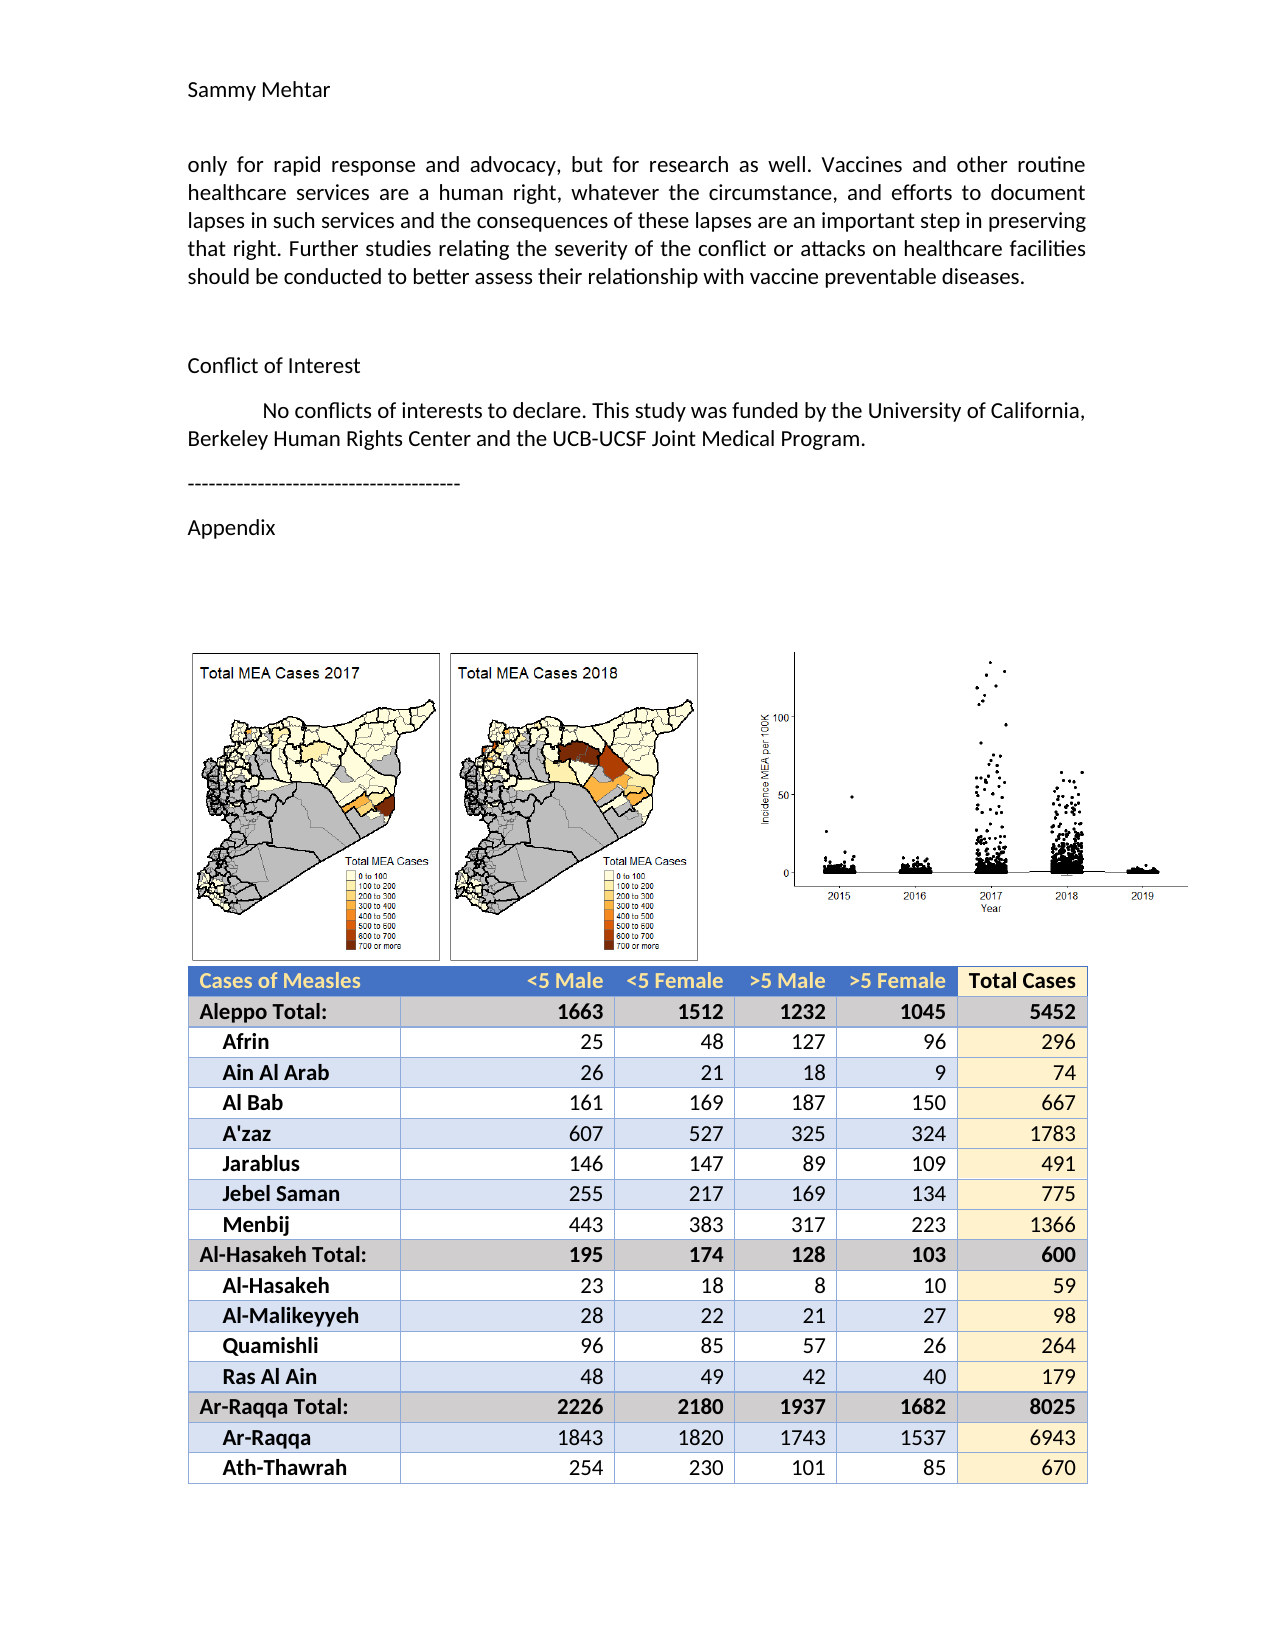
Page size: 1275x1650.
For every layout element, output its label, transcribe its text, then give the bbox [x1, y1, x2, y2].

table_cell 9 [837, 1058, 957, 1087]
table_cell Ar-Raqqa [189, 1423, 400, 1452]
table_cell 59 [958, 1271, 1087, 1300]
text Appendix [187, 513, 1087, 542]
table_cell 217 [615, 1180, 734, 1209]
table_cell 6943 [958, 1423, 1087, 1452]
table_header Cases of Measles [189, 967, 400, 996]
text No conflicts of interests to declare. This study was funded by the University of California, Berkeley Human Rights Center and the UCB-UCSF Joint Medical Program. [187, 396, 1087, 452]
table_cell 1783 [958, 1119, 1087, 1148]
table_cell Ain Al Arab [189, 1058, 400, 1087]
table_cell 169 [735, 1180, 836, 1209]
table_cell 74 [958, 1058, 1087, 1087]
table_cell 18 [735, 1058, 836, 1087]
table_cell 1937 [735, 1393, 836, 1422]
table_cell 174 [615, 1240, 734, 1270]
picture [187, 647, 703, 966]
table_cell 600 [958, 1240, 1087, 1270]
table_cell 25 [401, 1028, 614, 1057]
table_cell 230 [615, 1453, 734, 1483]
table_cell 1843 [401, 1423, 614, 1452]
table_cell 1537 [837, 1423, 957, 1452]
table_cell 85 [837, 1453, 957, 1483]
table_cell 1663 [401, 997, 614, 1026]
table_cell 491 [958, 1149, 1087, 1178]
table_cell 26 [401, 1058, 614, 1087]
table_cell Aleppo Total: [189, 997, 400, 1026]
table_cell 89 [735, 1149, 836, 1178]
table_cell 527 [615, 1119, 734, 1148]
table_cell 85 [615, 1332, 734, 1361]
table_cell 443 [401, 1210, 614, 1239]
table_cell 667 [958, 1088, 1087, 1118]
table_cell 1682 [837, 1393, 957, 1422]
table_cell 150 [837, 1088, 957, 1118]
table_cell A'zaz [189, 1119, 400, 1148]
table_cell 324 [837, 1119, 957, 1148]
table_cell 8 [735, 1271, 836, 1300]
table_cell 128 [735, 1240, 836, 1270]
table_cell 254 [401, 1453, 614, 1483]
table_cell 23 [401, 1271, 614, 1300]
table_cell Menbij [189, 1210, 400, 1239]
table_cell 127 [735, 1028, 836, 1057]
table_cell 5452 [958, 997, 1087, 1026]
table_cell 179 [958, 1362, 1087, 1391]
table_cell 22 [615, 1301, 734, 1331]
table_cell 2226 [401, 1393, 614, 1422]
table_cell Jebel Saman [189, 1180, 400, 1209]
table_cell 48 [401, 1362, 614, 1391]
picture [755, 648, 1193, 918]
table_cell 1045 [837, 997, 957, 1026]
table_cell Afrin [189, 1028, 400, 1057]
table_cell 255 [401, 1180, 614, 1209]
table_cell 98 [958, 1301, 1087, 1331]
table_header Total Cases [958, 967, 1087, 996]
table_cell 42 [735, 1362, 836, 1391]
table_cell 96 [401, 1332, 614, 1361]
table_cell Al-Hasakeh Total: [189, 1240, 400, 1270]
table_cell 607 [401, 1119, 614, 1148]
table_cell 264 [958, 1332, 1087, 1361]
table_cell 775 [958, 1180, 1087, 1209]
table_header <5 Female [615, 967, 734, 996]
table_cell 101 [735, 1453, 836, 1483]
table_cell 223 [837, 1210, 957, 1239]
text Conflict of Interest [187, 351, 1087, 379]
table_cell 21 [615, 1058, 734, 1087]
table_cell 26 [837, 1332, 957, 1361]
table_cell 48 [615, 1028, 734, 1057]
table_cell 161 [401, 1088, 614, 1118]
table_cell Al-Hasakeh [189, 1271, 400, 1300]
table_cell 147 [615, 1149, 734, 1178]
table_cell 317 [735, 1210, 836, 1239]
table_cell 96 [837, 1028, 957, 1057]
table_cell Al-Malikeyyeh [189, 1301, 400, 1331]
table_cell Ras Al Ain [189, 1362, 400, 1391]
table_header >5 Male [735, 967, 836, 996]
table_cell 146 [401, 1149, 614, 1178]
table_cell 195 [401, 1240, 614, 1270]
table_cell 8025 [958, 1393, 1087, 1422]
table_cell 49 [615, 1362, 734, 1391]
table_cell 21 [735, 1301, 836, 1331]
table_cell 1512 [615, 997, 734, 1026]
table_cell 2180 [615, 1393, 734, 1422]
table_cell 296 [958, 1028, 1087, 1057]
table_cell 40 [837, 1362, 957, 1391]
table_cell Jarablus [189, 1149, 400, 1178]
table_cell Ath-Thawrah [189, 1453, 400, 1483]
table_cell 10 [837, 1271, 957, 1300]
table_header >5 Female [837, 967, 957, 996]
table_cell 187 [735, 1088, 836, 1118]
table_header <5 Male [401, 967, 614, 996]
table_cell 28 [401, 1301, 614, 1331]
table_cell 18 [615, 1271, 734, 1300]
table_cell 57 [735, 1332, 836, 1361]
table_cell Al Bab [189, 1088, 400, 1118]
text --------------------------------------- [187, 469, 1087, 497]
table_cell 103 [837, 1240, 957, 1270]
table_cell 670 [958, 1453, 1087, 1483]
table_cell 169 [615, 1088, 734, 1118]
table_cell 1820 [615, 1423, 734, 1452]
table_cell 383 [615, 1210, 734, 1239]
table_cell 1232 [735, 997, 836, 1026]
table_cell 134 [837, 1180, 957, 1209]
table_cell 1743 [735, 1423, 836, 1452]
table_cell Quamishli [189, 1332, 400, 1361]
table_cell 325 [735, 1119, 836, 1148]
table_cell 27 [837, 1301, 957, 1331]
table_cell Ar-Raqqa Total: [189, 1393, 400, 1422]
table_cell 109 [837, 1149, 957, 1178]
table_cell 1366 [958, 1210, 1087, 1239]
